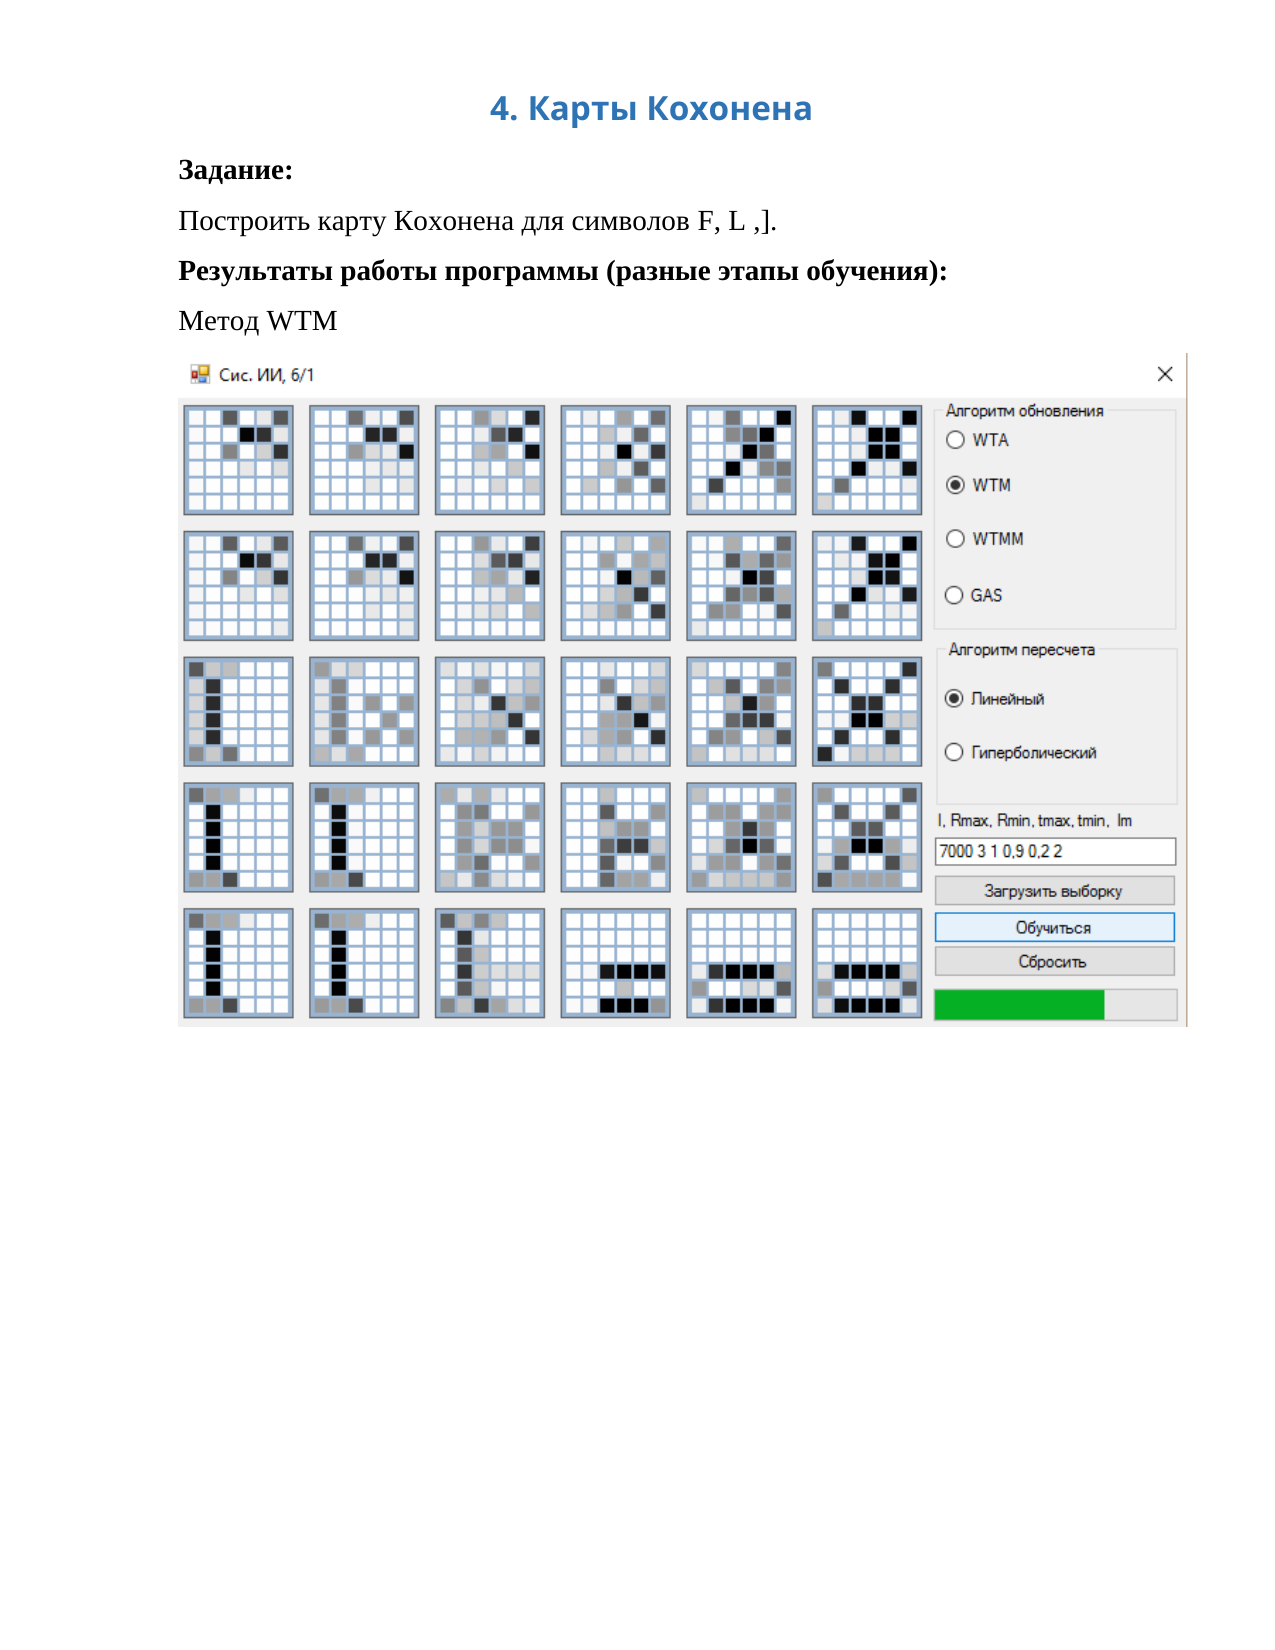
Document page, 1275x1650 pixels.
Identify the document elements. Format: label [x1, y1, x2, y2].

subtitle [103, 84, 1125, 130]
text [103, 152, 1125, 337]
picture [178, 353, 1188, 1027]
